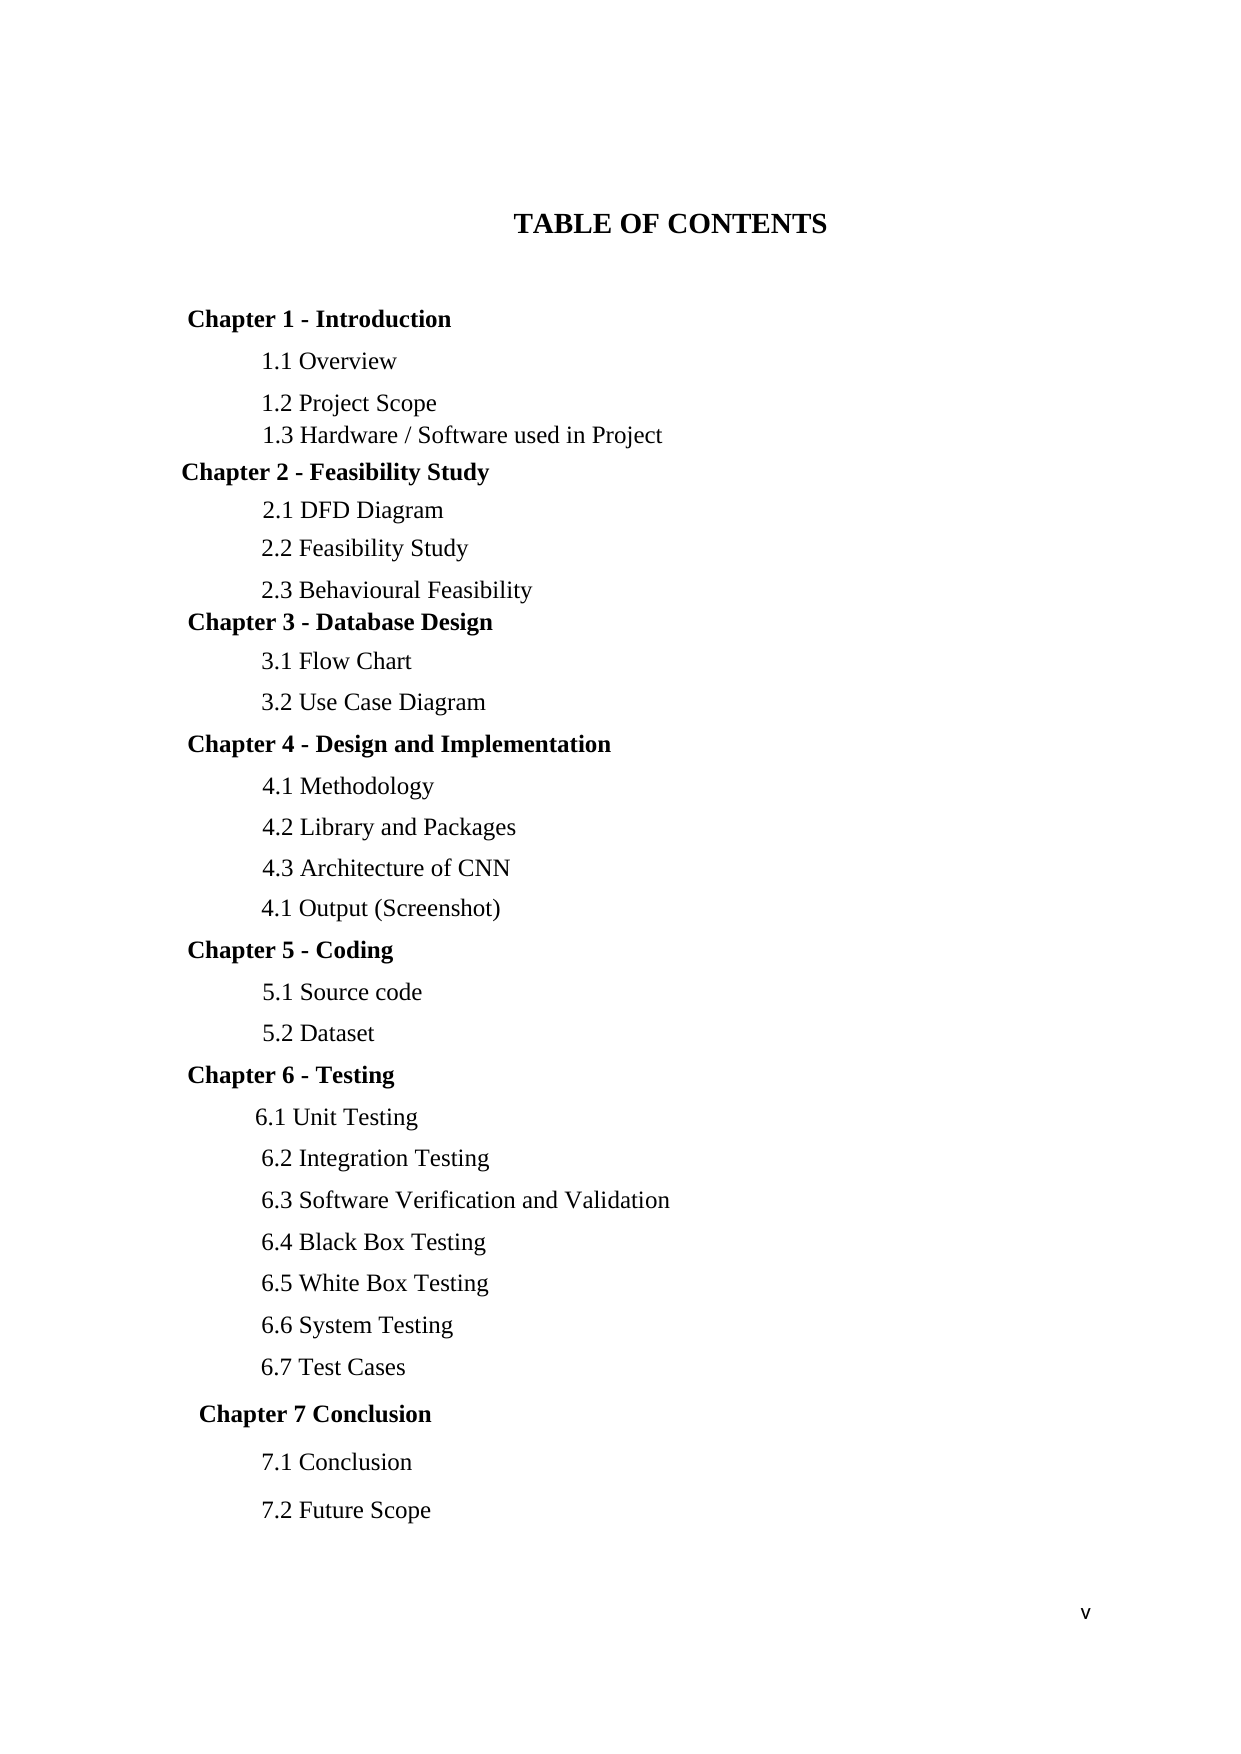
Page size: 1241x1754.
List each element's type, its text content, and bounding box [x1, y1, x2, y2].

text 5.1 Source code [187, 977, 1094, 1006]
text 4.3 Architecture of CNN [187, 853, 1094, 882]
text 6.1 Unit Testing [0, 1102, 1153, 1131]
text 7.2 Future Scope [186, 1495, 554, 1523]
text Chapter 5 - Coding [187, 935, 1094, 964]
text 6.7 Test Cases [187, 1352, 554, 1381]
text 6.4 Black Box Testing [261, 1227, 1094, 1256]
text Chapter 7 Conclusion [186, 1399, 554, 1428]
text Chapter 3 - Database Design [0, 607, 633, 636]
text 6.6 System Testing [261, 1310, 1094, 1339]
text 2.3 Behavioural Feasibility [261, 575, 1094, 604]
text Chapter 6 - Testing [187, 1060, 1094, 1089]
text 6.3 Software Verification and Validation [261, 1185, 1094, 1214]
text 5.2 Dataset [187, 1018, 1094, 1047]
text Chapter 2 - Feasibility Study [75, 457, 773, 486]
text 6.2 Integration Testing [261, 1143, 1094, 1172]
text 3.1 Flow Chart [261, 646, 1094, 674]
text 4.2 Library and Packages [187, 812, 1094, 841]
text 2.2 Feasibility Study [261, 533, 1094, 562]
text 1.3 Hardware / Software used in Project [187, 420, 773, 449]
text 1.1 Overview [261, 346, 1094, 375]
text Chapter 1 - Introduction [187, 304, 1094, 333]
text TABLE OF CONTENTS [187, 206, 1153, 239]
text 3.2 Use Case Diagram [261, 687, 1094, 716]
text 7.1 Conclusion [186, 1447, 554, 1476]
text 4.1 Methodology [187, 771, 1094, 799]
text 4.1 Output (Screenshot) [261, 893, 1094, 922]
text 6.5 White Box Testing [261, 1268, 1094, 1297]
text 2.1 DFD Diagram [75, 495, 773, 523]
text 1.2 Project Scope [261, 388, 1094, 417]
text Chapter 4 - Design and Implementation [187, 729, 1094, 758]
